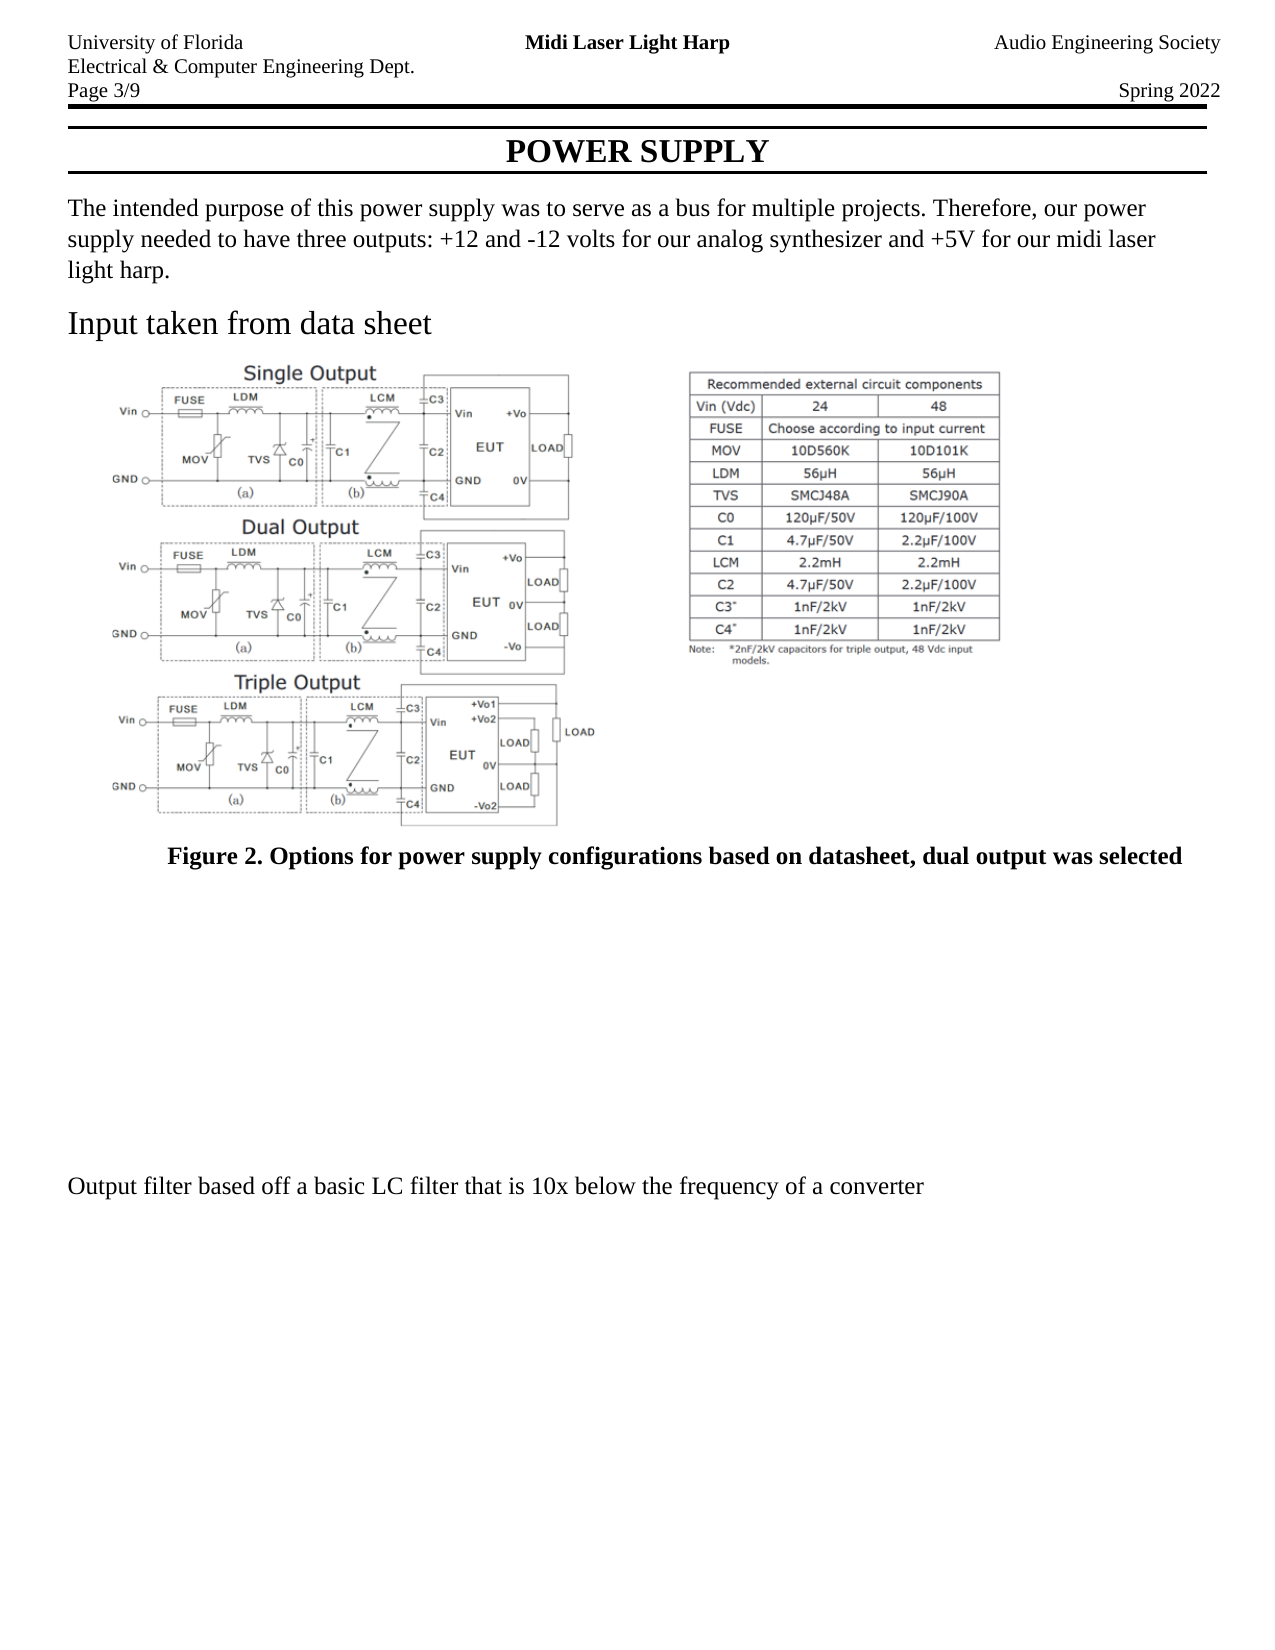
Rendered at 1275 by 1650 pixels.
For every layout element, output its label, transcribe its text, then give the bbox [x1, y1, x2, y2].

text Output filter based off a basic LC filter that is 10x below the frequency of a converter [67, 1171, 1207, 1199]
text Input taken from data sheet [67, 303, 1207, 341]
text POWER SUPPLY [67, 127, 1207, 174]
text The intended purpose of this power supply was to serve as a bus for multiple projects. Therefore, our power supply needed to have three outputs: +12 and -12 volts for our analog synthesizer and +5V for our midi laser light harp. [67, 193, 1207, 284]
picture [112, 361, 1004, 830]
